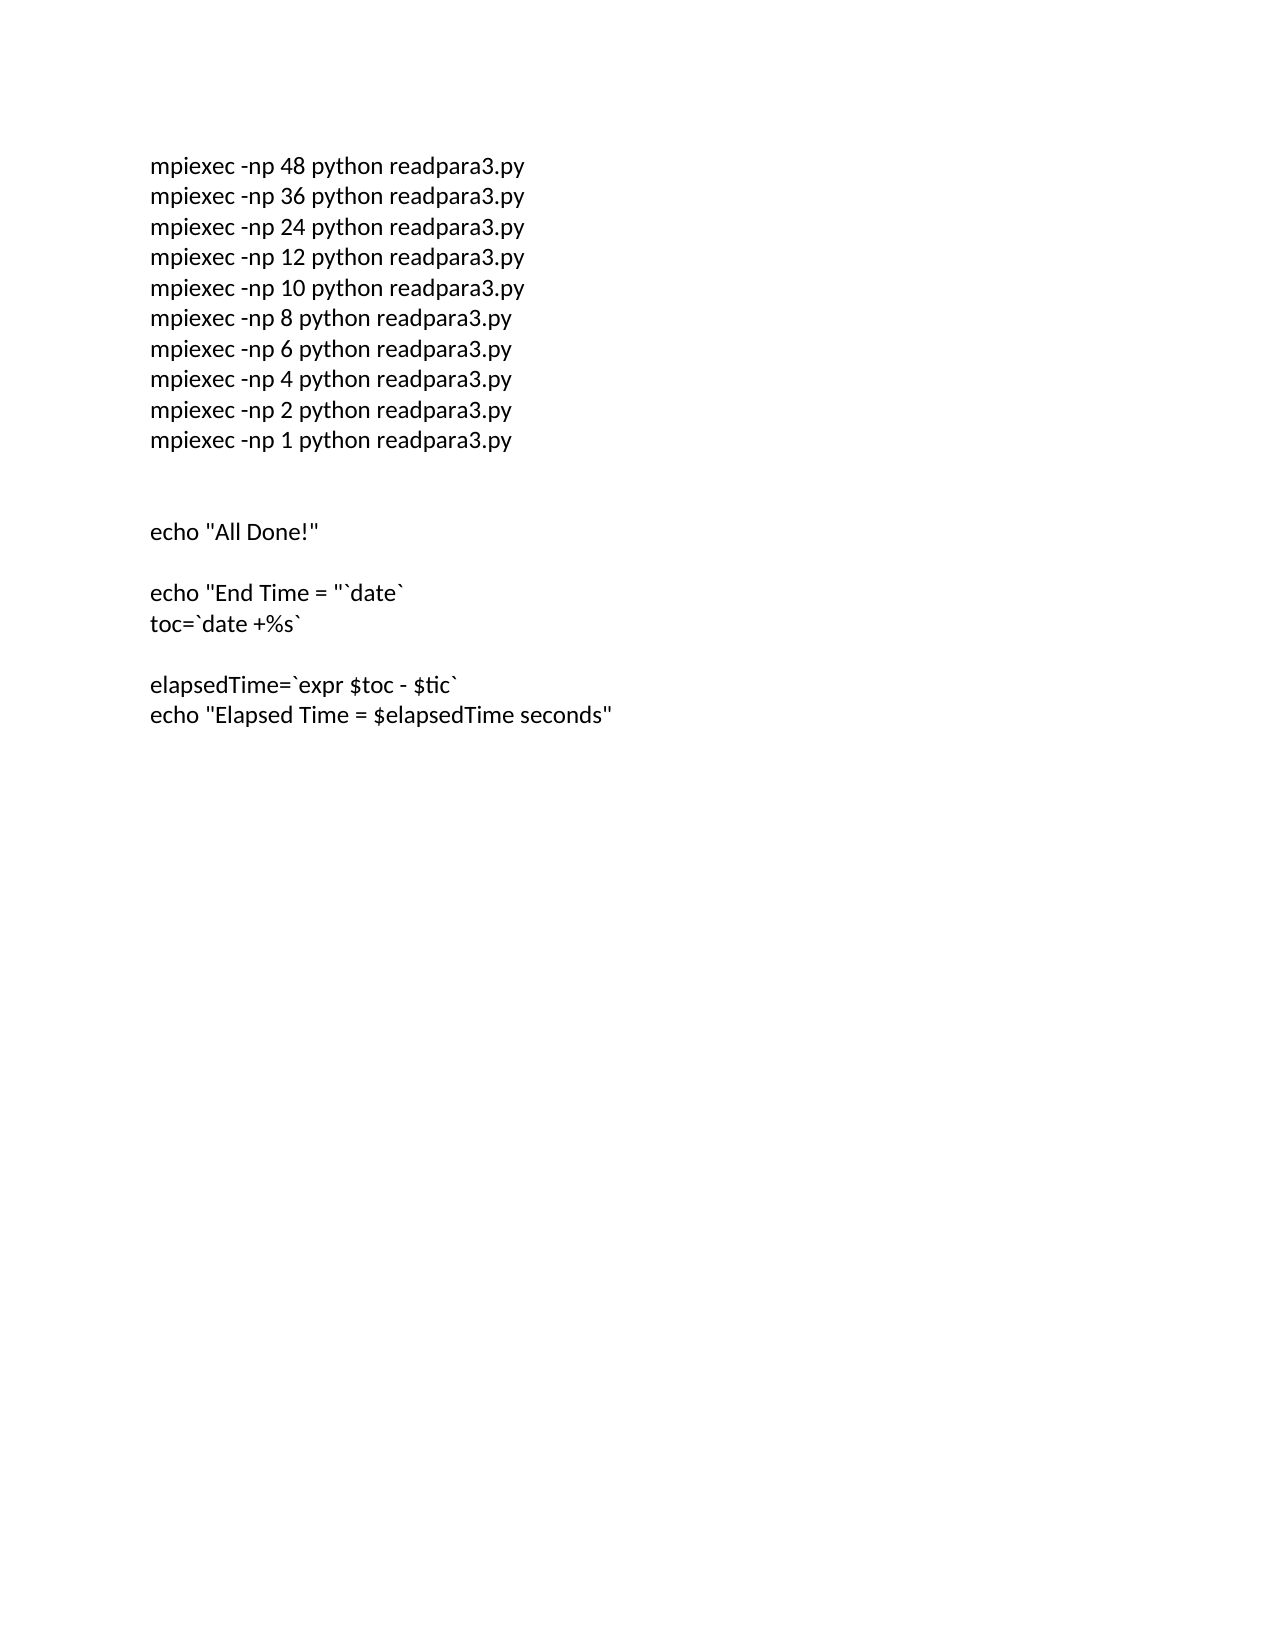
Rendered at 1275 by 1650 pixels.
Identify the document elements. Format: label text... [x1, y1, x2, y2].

text elapsedTime=`expr $toc - $tic` [150, 669, 1125, 699]
text mpiexec -np 1 python readpara3.py [150, 425, 1125, 455]
text mpiexec -np 10 python readpara3.py [150, 272, 1125, 303]
text mpiexec -np 4 python readpara3.py [150, 364, 1125, 394]
text toc=`date +%s` [150, 608, 1125, 638]
text mpiexec -np 6 python readpara3.py [150, 333, 1125, 364]
text mpiexec -np 2 python readpara3.py [150, 394, 1125, 425]
text mpiexec -np 36 python readpara3.py [150, 181, 1125, 211]
text echo "End Time = "`date` [150, 577, 1125, 608]
text mpiexec -np 24 python readpara3.py [150, 211, 1125, 242]
text mpiexec -np 48 python readpara3.py [150, 150, 1125, 181]
text echo "All Done!" [150, 516, 1125, 547]
text echo "Elapsed Time = $elapsedTime seconds" [150, 699, 1125, 730]
text mpiexec -np 8 python readpara3.py [150, 303, 1125, 333]
text mpiexec -np 12 python readpara3.py [150, 242, 1125, 272]
